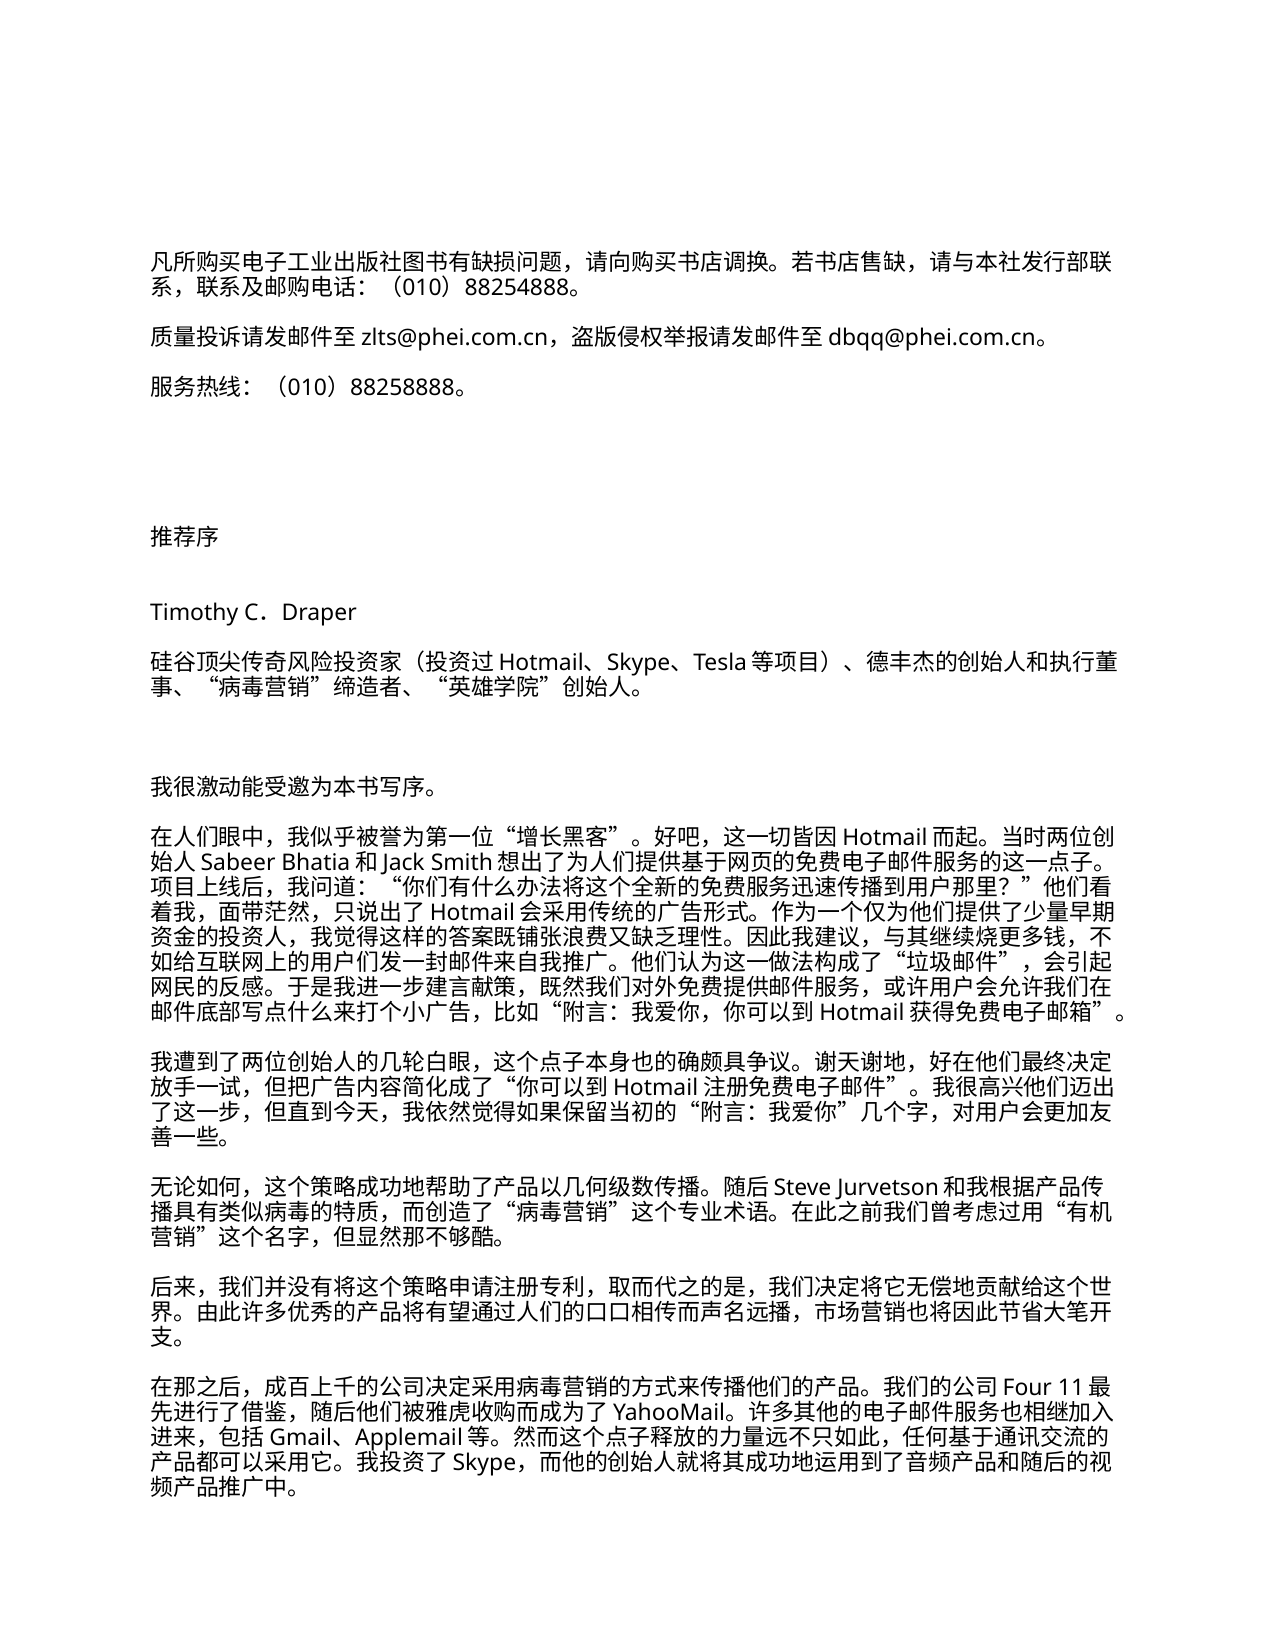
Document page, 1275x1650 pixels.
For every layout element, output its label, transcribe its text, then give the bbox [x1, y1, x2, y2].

text 服务热线：（010）88258888。 [150, 375, 1125, 400]
text 硅谷顶尖传奇风险投资家（投资过Hotmail、Skype、Tesla等项目）、德丰杰的创始人和执行董事、“病毒营销”缔造者、“英雄学院”创始人。 [150, 650, 1125, 700]
text 我很激动能受邀为本书写序。 [150, 775, 1125, 800]
text 后来，我们并没有将这个策略申请注册专利，取而代之的是，我们决定将它无偿地贡献给这个世界。由此许多优秀的产品将有望通过人们的口口相传而声名远播，市场营销也将因此节省大笔开支。 [150, 1275, 1125, 1350]
text 质量投诉请发邮件至zlts@phei.com.cn，盗版侵权举报请发邮件至dbqq@phei.com.cn。 [150, 325, 1125, 350]
text 我遭到了两位创始人的几轮白眼，这个点子本身也的确颇具争议。谢天谢地，好在他们最终决定放手一试，但把广告内容简化成了“你可以到Hotmail注册免费电子邮件”。我很高兴他们迈出了这一步，但直到今天，我依然觉得如果保留当初的“附言：我爱你”几个字，对用户会更加友善一些。 [150, 1050, 1125, 1150]
text 在人们眼中，我似乎被誉为第一位“增长黑客”。好吧，这一切皆因Hotmail而起。当时两位创始人Sabeer Bhatia和Jack Smith想出了为人们提供基于网页的免费电子邮件服务的这一点子。项目上线后，我问道：“你们有什么办法将这个全新的免费服务迅速传播到用户那里？”他们看着我，面带茫然，只说出了Hotmail会采用传统的广告形式。作为一个仅为他们提供了少量早期资金的投资人，我觉得这样的答案既铺张浪费又缺乏理性。因此我建议，与其继续烧更多钱，不如给互联网上的用户们发一封邮件来自我推广。他们认为这一做法构成了“垃圾邮件”，会引起网民的反感。于是我进一步建言献策，既然我们对外免费提供邮件服务，或许用户会允许我们在邮件底部写点什么来打个小广告，比如“附言：我爱你，你可以到Hotmail获得免费电子邮箱”。 [150, 825, 1125, 1025]
text 凡所购买电子工业出版社图书有缺损问题，请向购买书店调换。若书店售缺，请与本社发行部联系，联系及邮购电话：（010）88254888。 [150, 250, 1125, 300]
text Timothy C．Draper [150, 600, 1125, 625]
text 推荐序 [150, 525, 1125, 550]
text 在那之后，成百上千的公司决定采用病毒营销的方式来传播他们的产品。我们的公司Four 11最先进行了借鉴，随后他们被雅虎收购而成为了YahooMail。许多其他的电子邮件服务也相继加入进来，包括Gmail、Applemail等。然而这个点子释放的力量远不只如此，任何基于通讯交流的产品都可以采用它。我投资了Skype，而他的创始人就将其成功地运用到了音频产品和随后的视频产品推广中。 [150, 1375, 1125, 1500]
text 无论如何，这个策略成功地帮助了产品以几何级数传播。随后Steve Jurvetson和我根据产品传播具有类似病毒的特质，而创造了“病毒营销”这个专业术语。在此之前我们曾考虑过用“有机营销”这个名字，但显然那不够酷。 [150, 1175, 1125, 1250]
